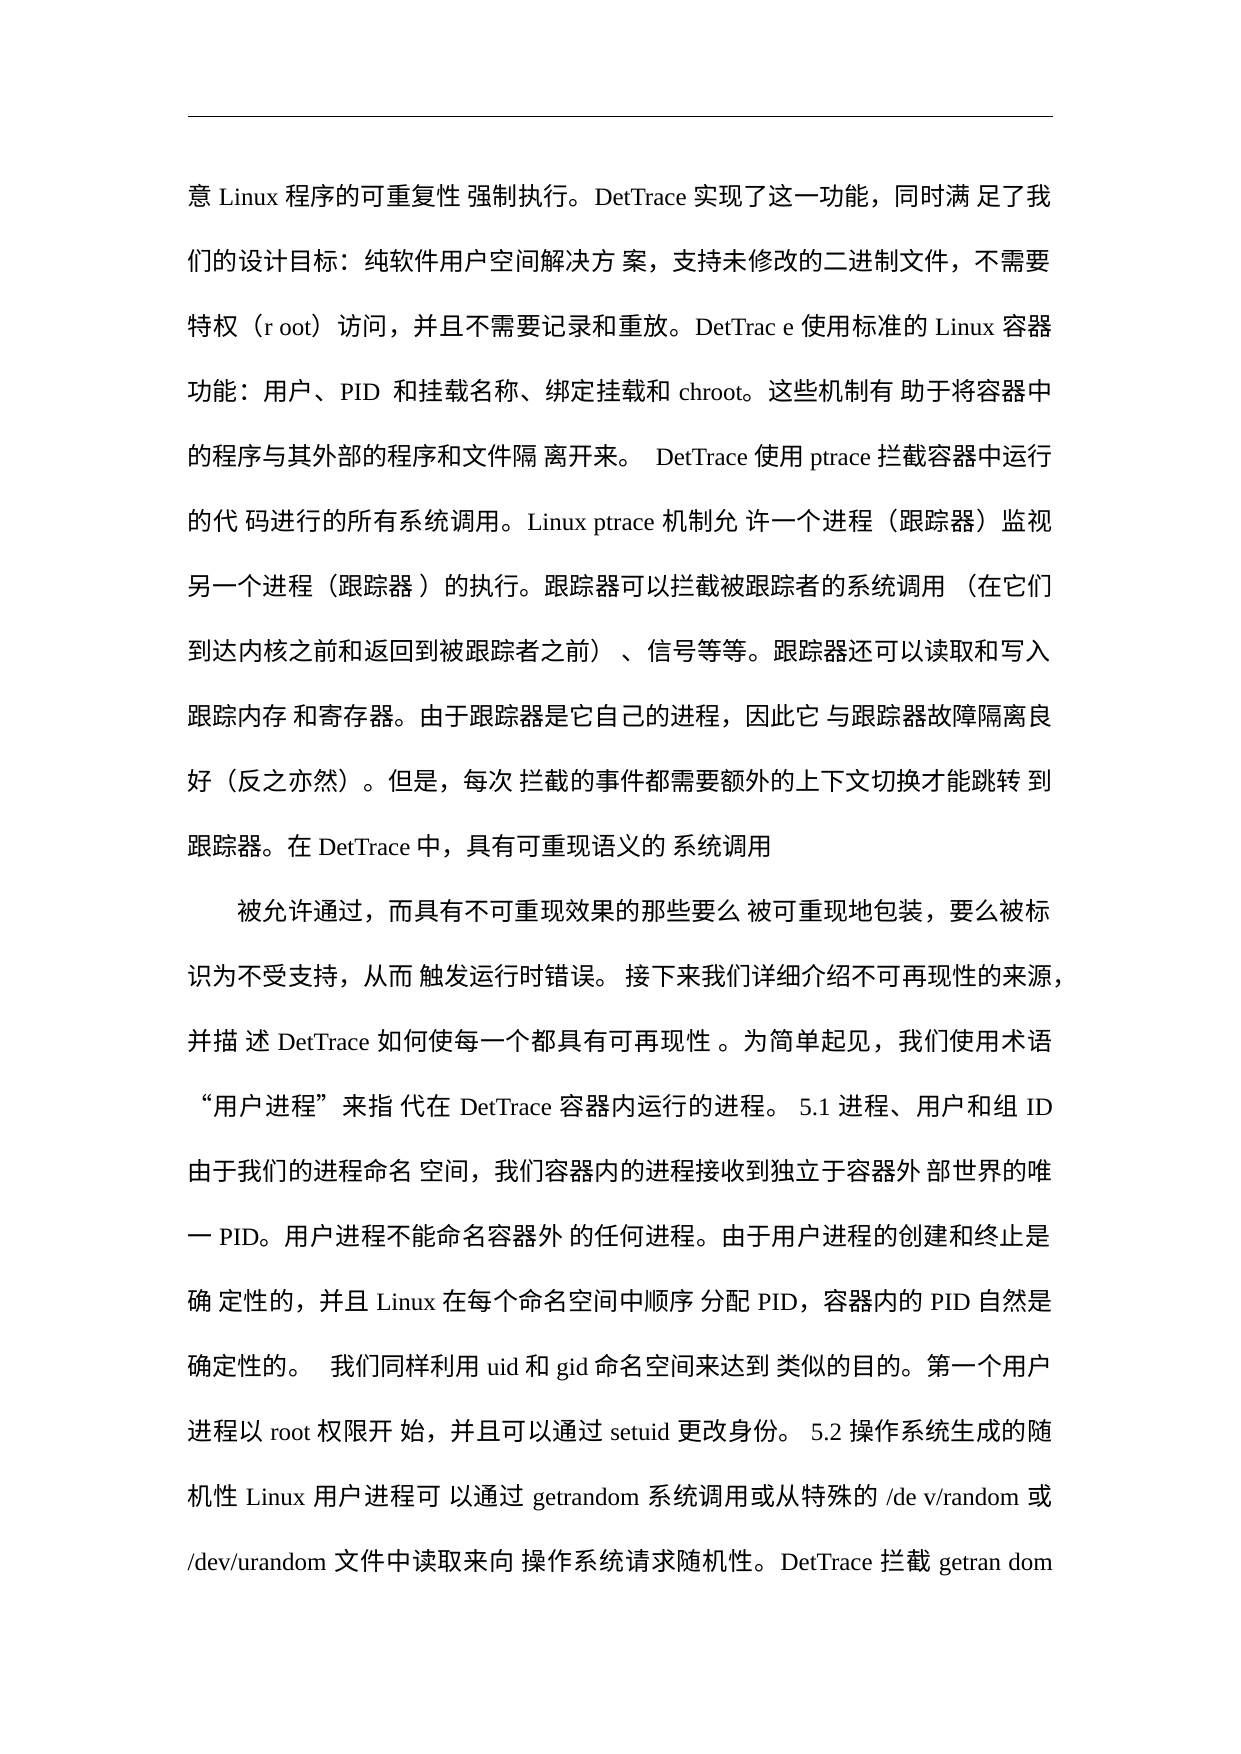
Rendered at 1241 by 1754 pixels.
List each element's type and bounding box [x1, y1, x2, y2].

text [187, 162, 1053, 877]
text [187, 877, 1053, 1592]
